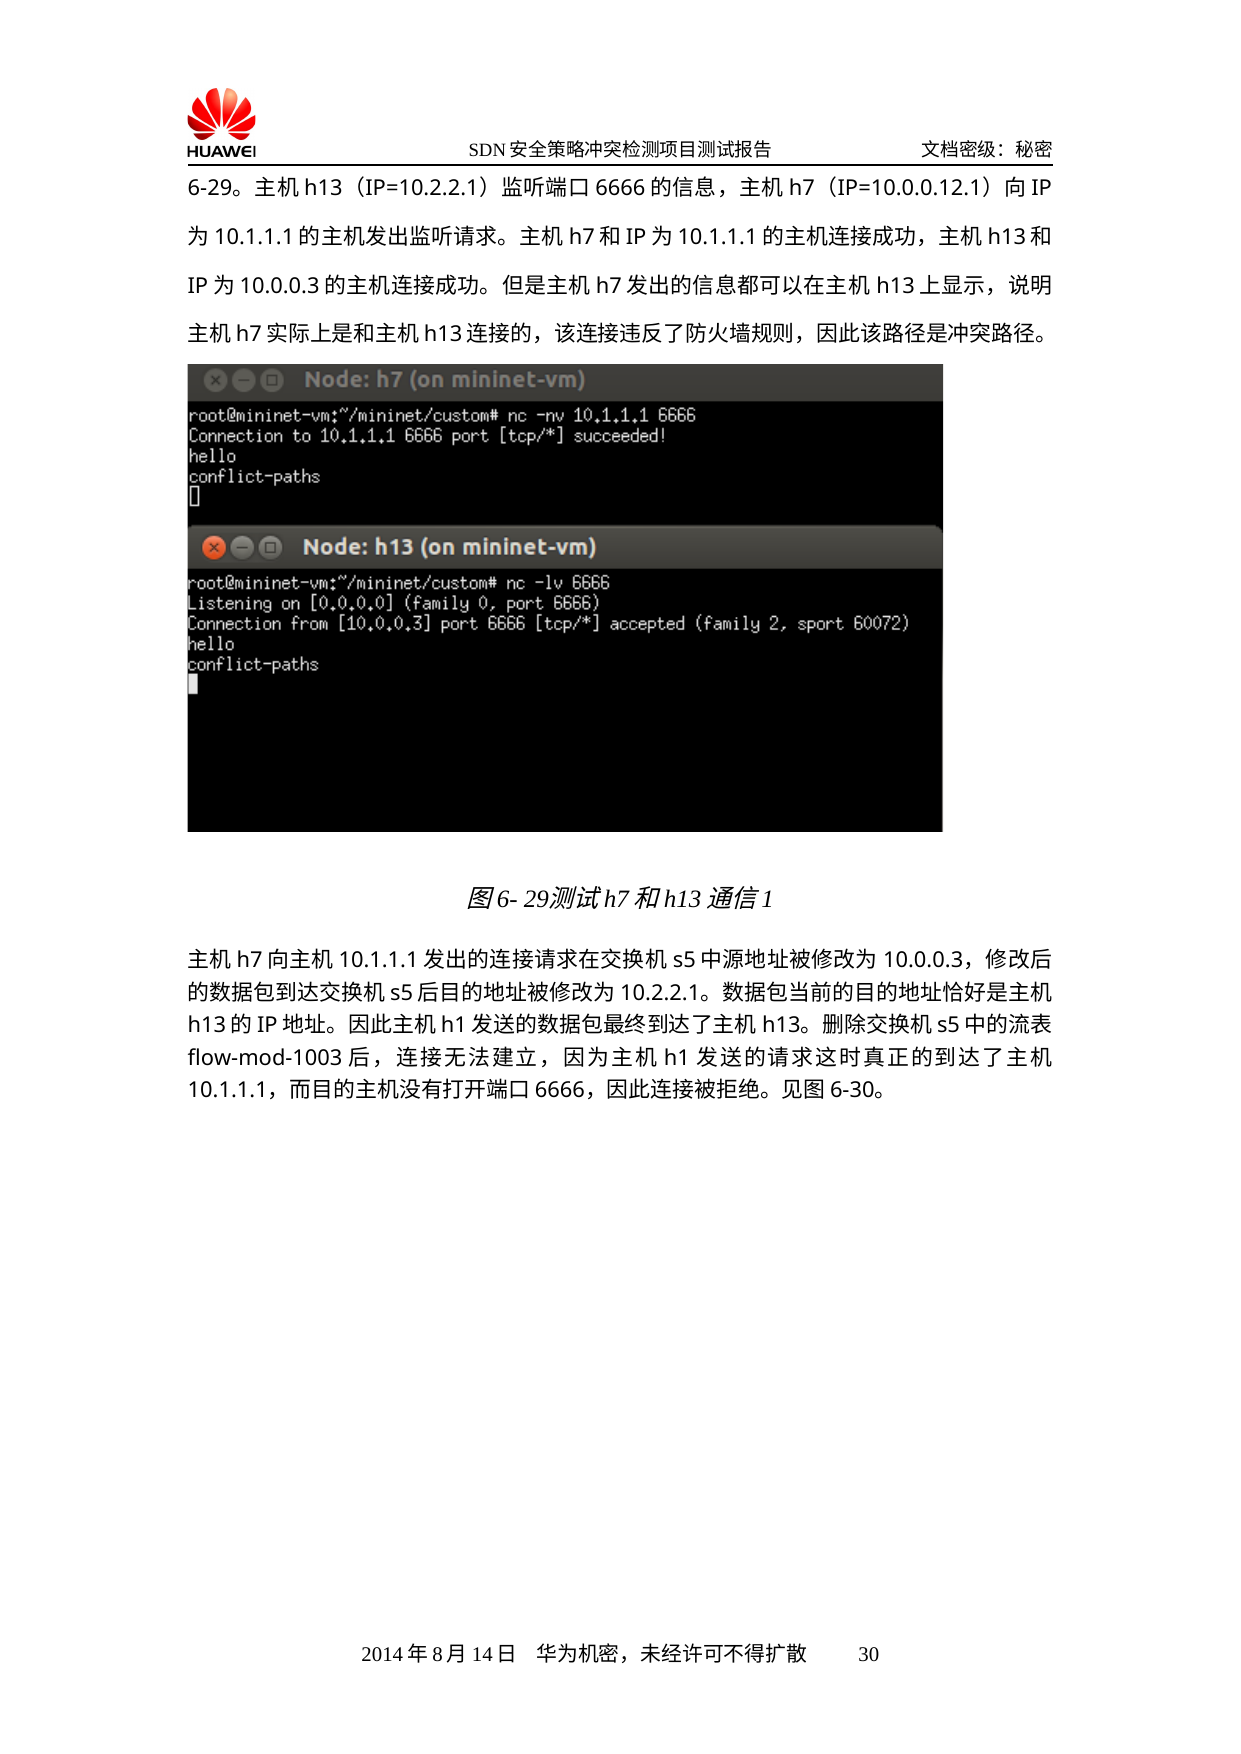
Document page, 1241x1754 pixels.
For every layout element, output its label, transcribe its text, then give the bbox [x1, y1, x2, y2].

text 主机h7向主机10.1.1.1发出的连接请求在交换机s5中源地址被修改为10.0.0.3，修改后的数据包到达交换机s5后目的地址被修改为10.2.2.1。数据包当前的目的地址恰好是主机h13的IP地址。因此主机h1发送的数据包最终到达了主机h13。删除交换机s5中的流表flow-mod-1003后，连接无法建立，因为主机h1发送的请求这时真正的到达了主机10.1.1.1，而目的主机没有打开端口6666，因此连接被拒绝。见图6-30。 [187, 942, 1053, 1104]
picture [187, 88, 256, 157]
picture [187, 364, 944, 832]
